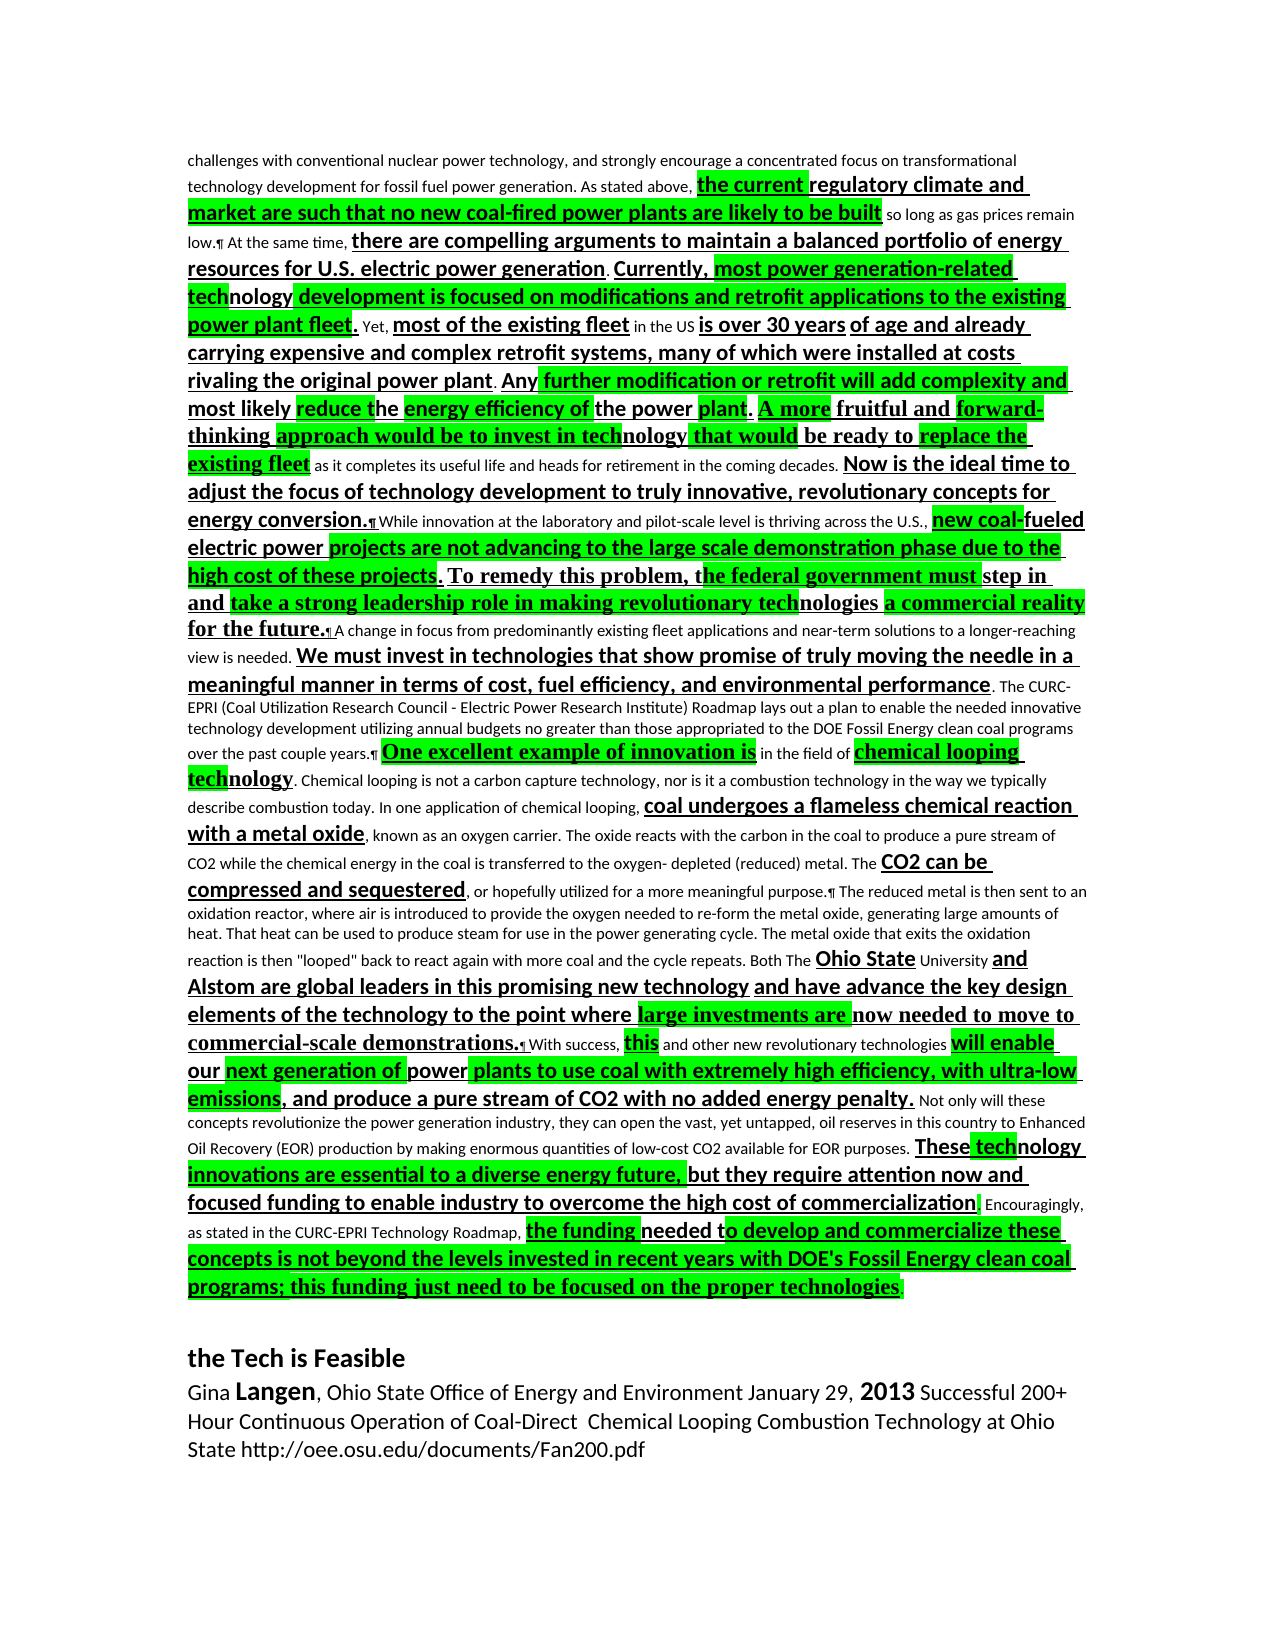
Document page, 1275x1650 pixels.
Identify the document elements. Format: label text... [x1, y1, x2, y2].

subtitle the Tech is Feasible [187, 1341, 1087, 1374]
text Gina Langen, Ohio State Office of Energy and Environment January 29, 2013 Successful 200+ Hour Continuous Operation of Coal-Direct Chemical Looping Combustion Technology at Ohio State http://oee.osu.edu/documents/Fan200.pdf [187, 1374, 1087, 1463]
